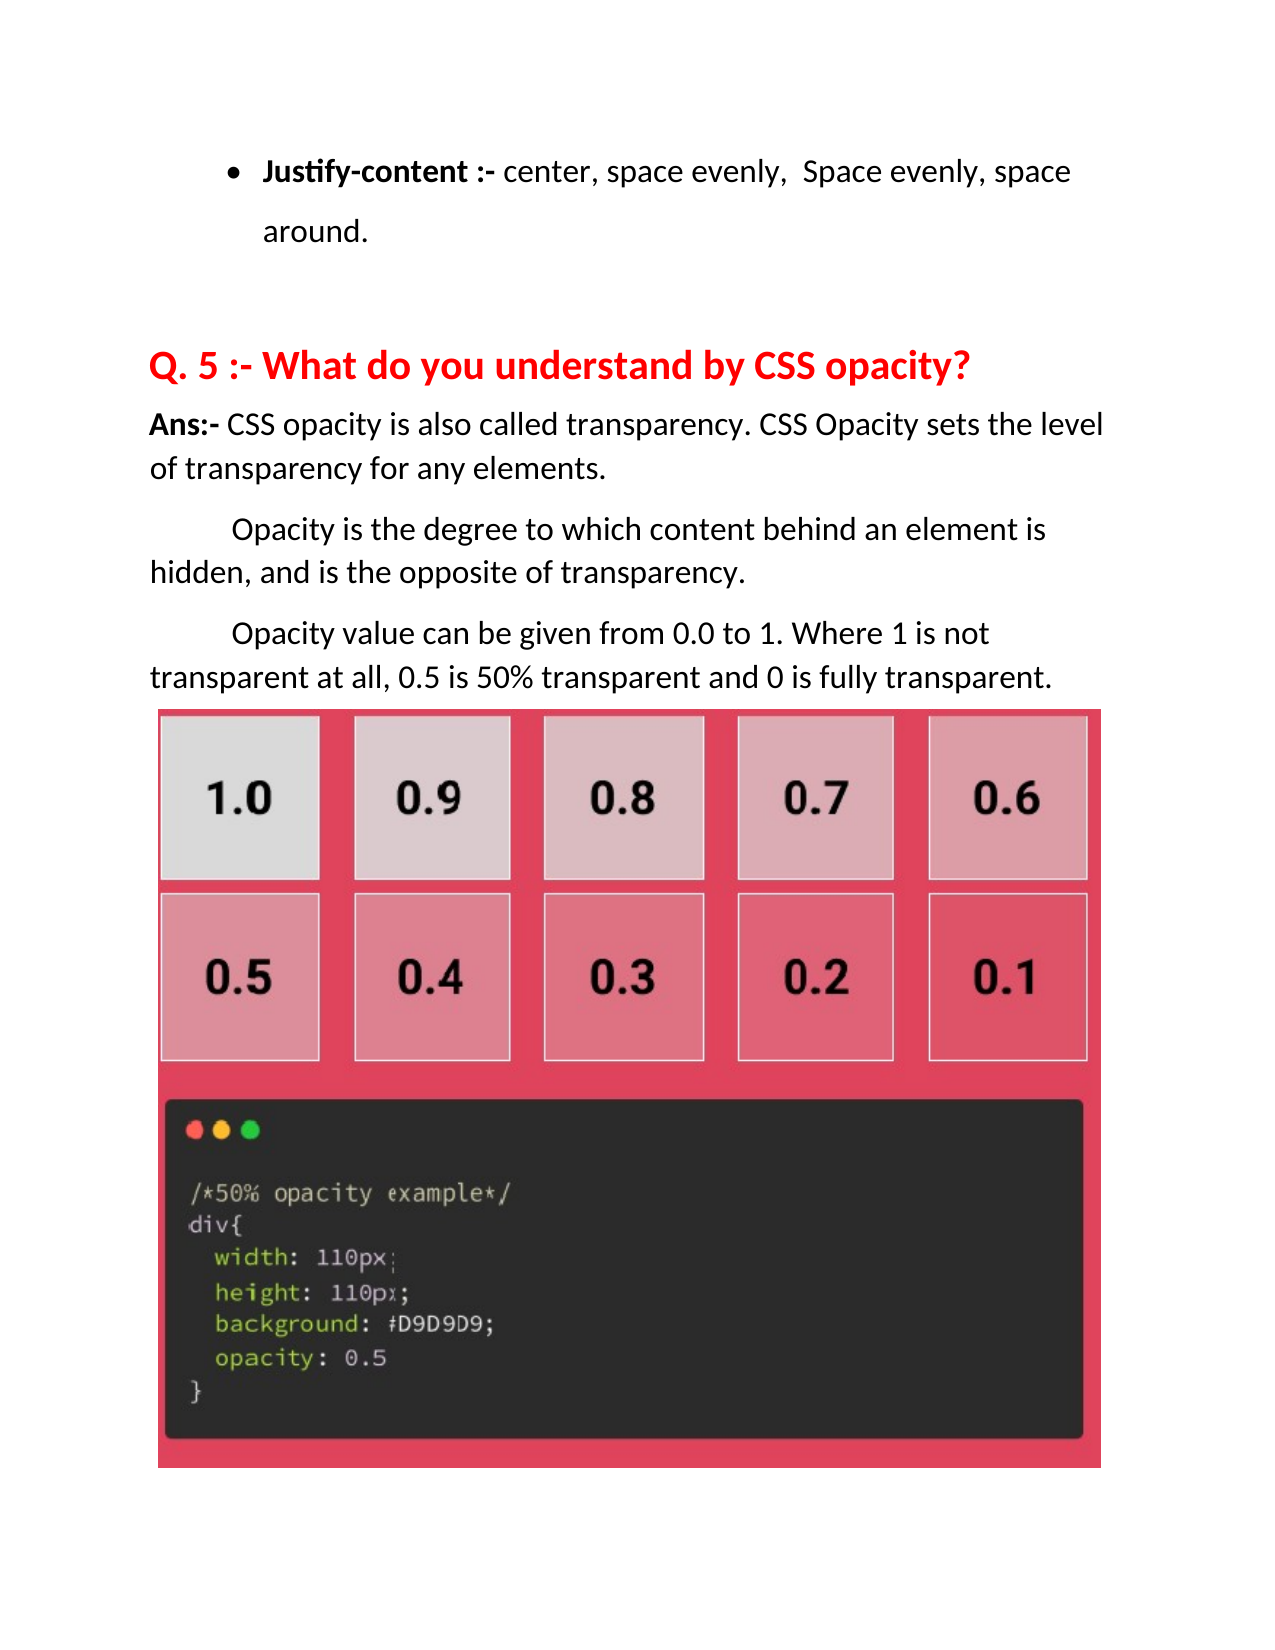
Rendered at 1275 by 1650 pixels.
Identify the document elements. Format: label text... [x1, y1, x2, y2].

list Justify-content :- center, space evenly, Space evenly, space around. [225, 150, 1125, 251]
text Opacity is the degree to which content behind an element is hidden, and is the opposite of transparency. [148, 508, 1125, 592]
text Ans:- CSS opacity is also called transparency. CSS Opacity sets the level of transparency for any elements. [148, 403, 1125, 488]
picture [158, 709, 1101, 1468]
text Q. 5 :- What do you understand by CSS opacity? [148, 339, 1144, 390]
text Opacity value can be given from 0.0 to 1. Where 1 is not transparent at all, 0.5 is 50% transparent and 0 is fully transparent. [148, 612, 1125, 697]
